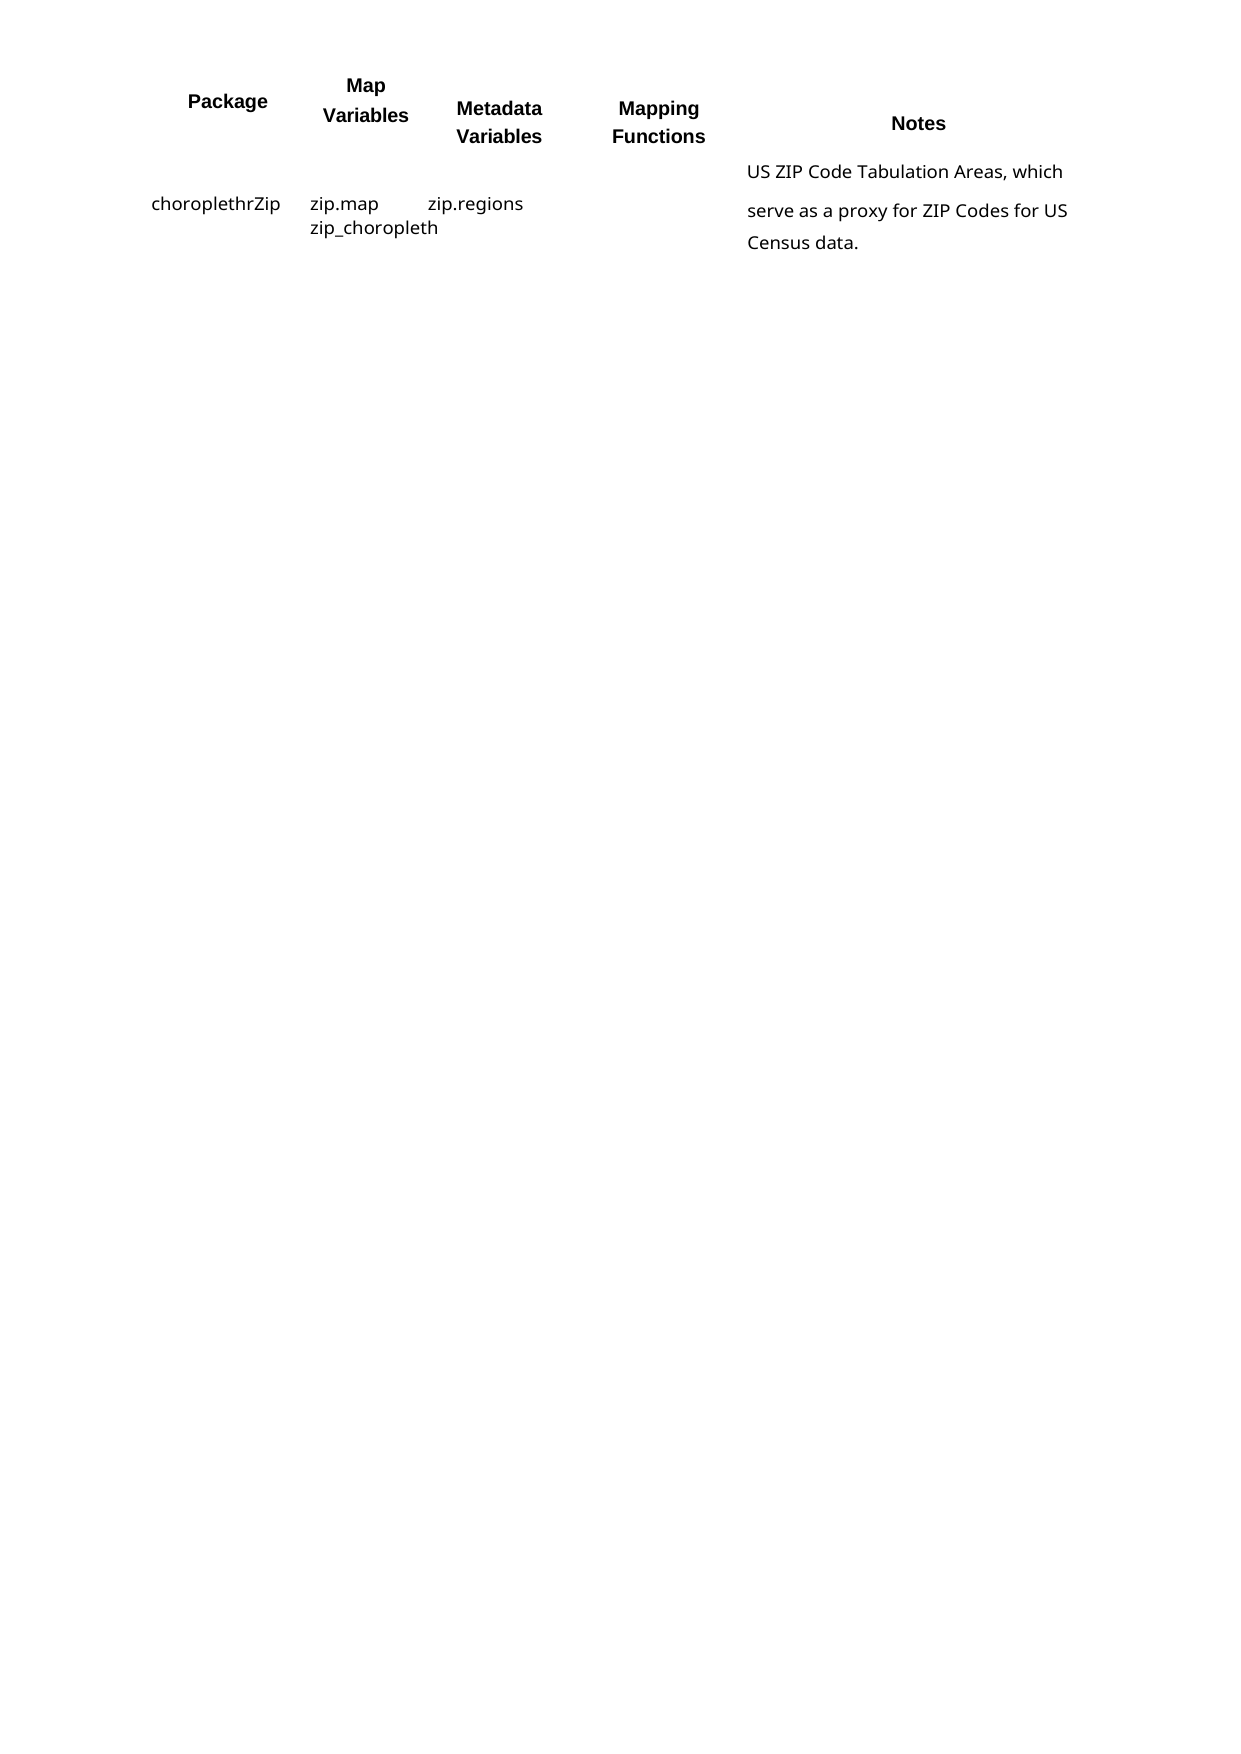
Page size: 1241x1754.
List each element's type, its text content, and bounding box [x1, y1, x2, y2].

text choroplethrZip zip.map zip.regions zip_choropleth [151, 191, 699, 239]
subtitle Mapping Functions [612, 97, 707, 147]
subtitle Package Map Variables [188, 90, 409, 127]
text Metadata Variables [456, 97, 544, 147]
text Notes [889, 111, 948, 134]
text US ZIP Code Tabulation Areas, which [747, 160, 1105, 184]
text serve as a proxy for ZIP Codes for US Census data. [747, 198, 1105, 255]
